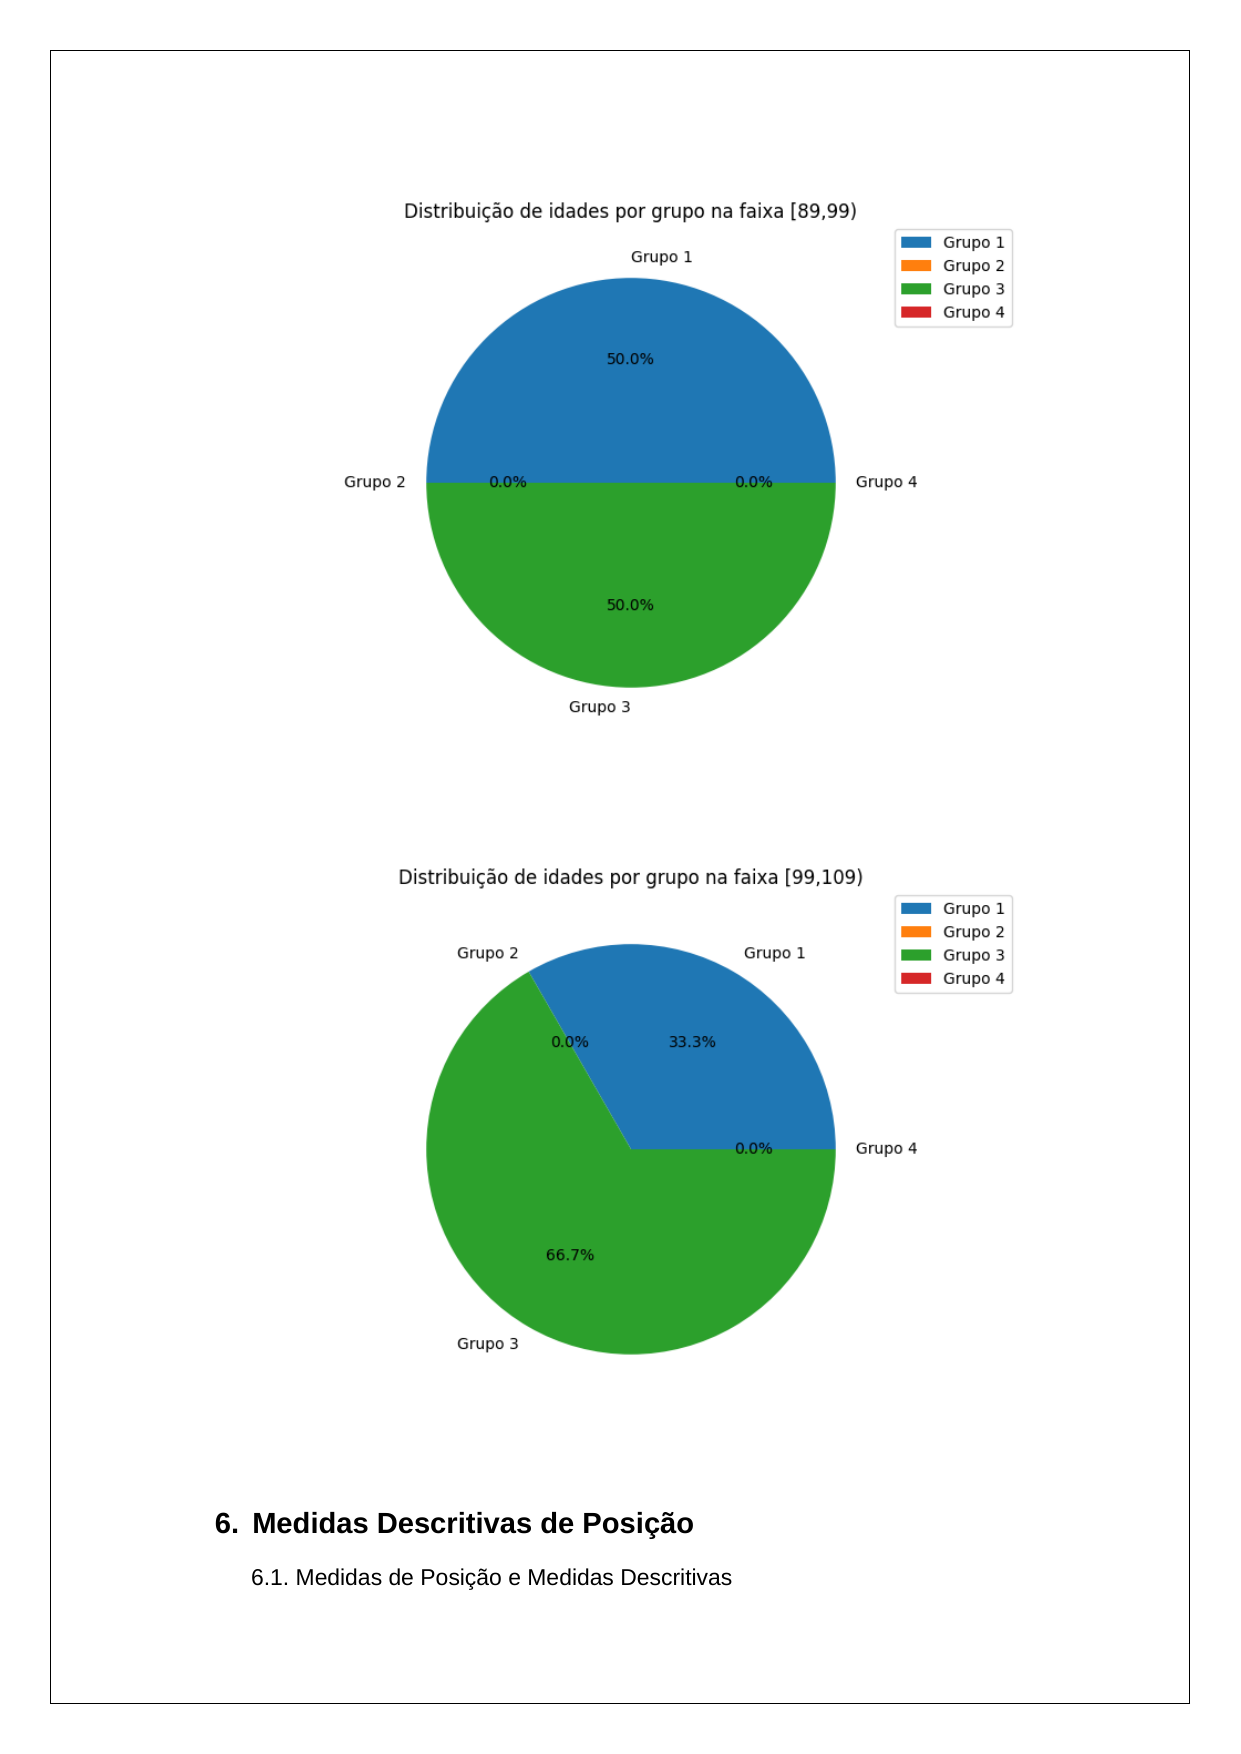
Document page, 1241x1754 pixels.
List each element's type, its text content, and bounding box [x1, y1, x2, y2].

picture [177, 147, 1063, 812]
list Medidas Descritivas de Posição [214, 1506, 1063, 1539]
picture [177, 814, 1063, 1479]
text 6.1. Medidas de Posição e Medidas Descritivas [251, 1564, 1063, 1591]
